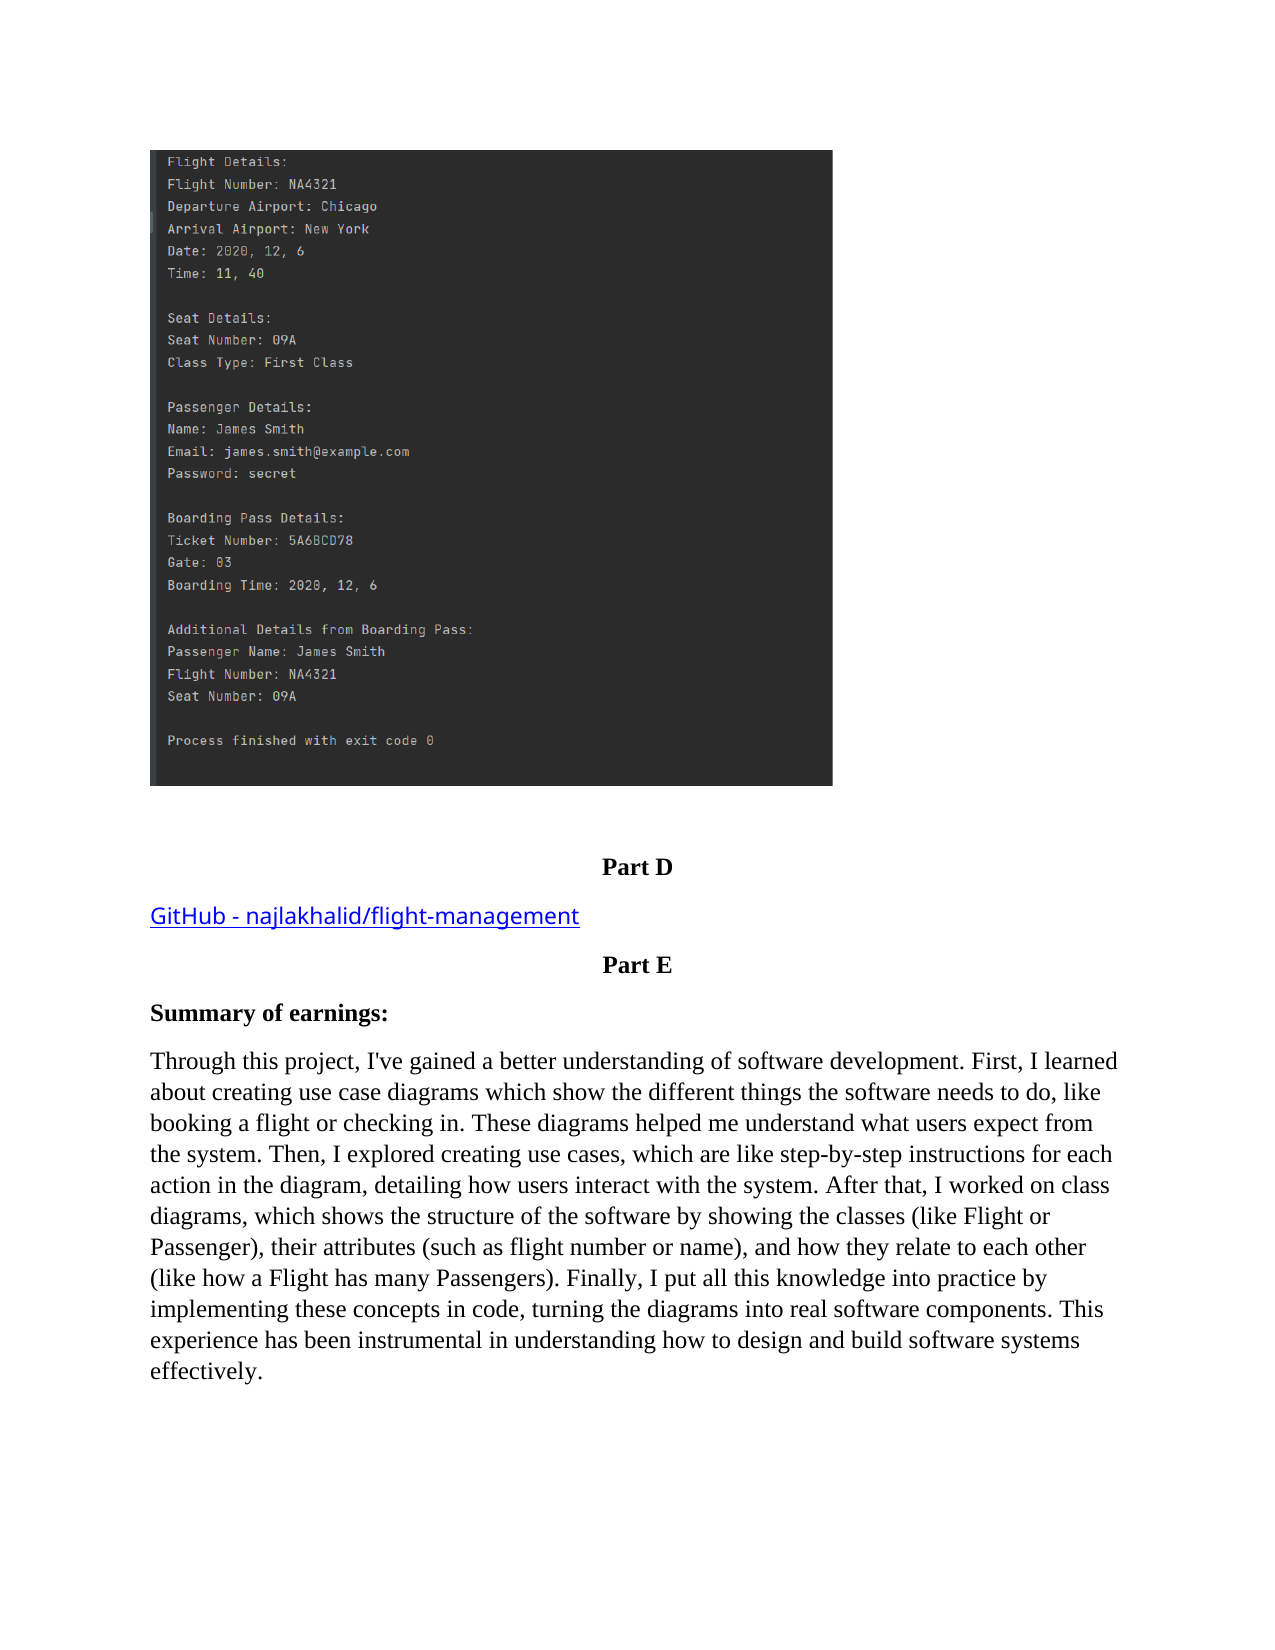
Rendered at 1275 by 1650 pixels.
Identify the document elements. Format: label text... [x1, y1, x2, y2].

text Part D [150, 852, 1125, 881]
picture [150, 150, 833, 786]
text GitHub - najlakhalid/flight-management [150, 900, 1125, 931]
text Through this project, I've gained a better understanding of software development. First, I learned about creating use case diagrams which show the different things the software needs to do, like booking a flight or checking in. These diagrams helped me understand what users expect from the system. Then, I explored creating use cases, which are like step-by-step instructions for each action in the diagram, detailing how users interact with the system. After that, I worked on class diagrams, which shows the structure of the software by showing the classes (like Flight or Passenger), their attributes (such as flight number or name), and how they relate to each other (like how a Flight has many Passengers). Finally, I put all this knowledge into practice by implementing these concepts in code, turning the diagrams into real software components. This experience has been instrumental in understanding how to design and build software systems effectively. [150, 1046, 1125, 1385]
text Part E [150, 951, 1125, 979]
text Summary of earnings: [150, 998, 1125, 1027]
